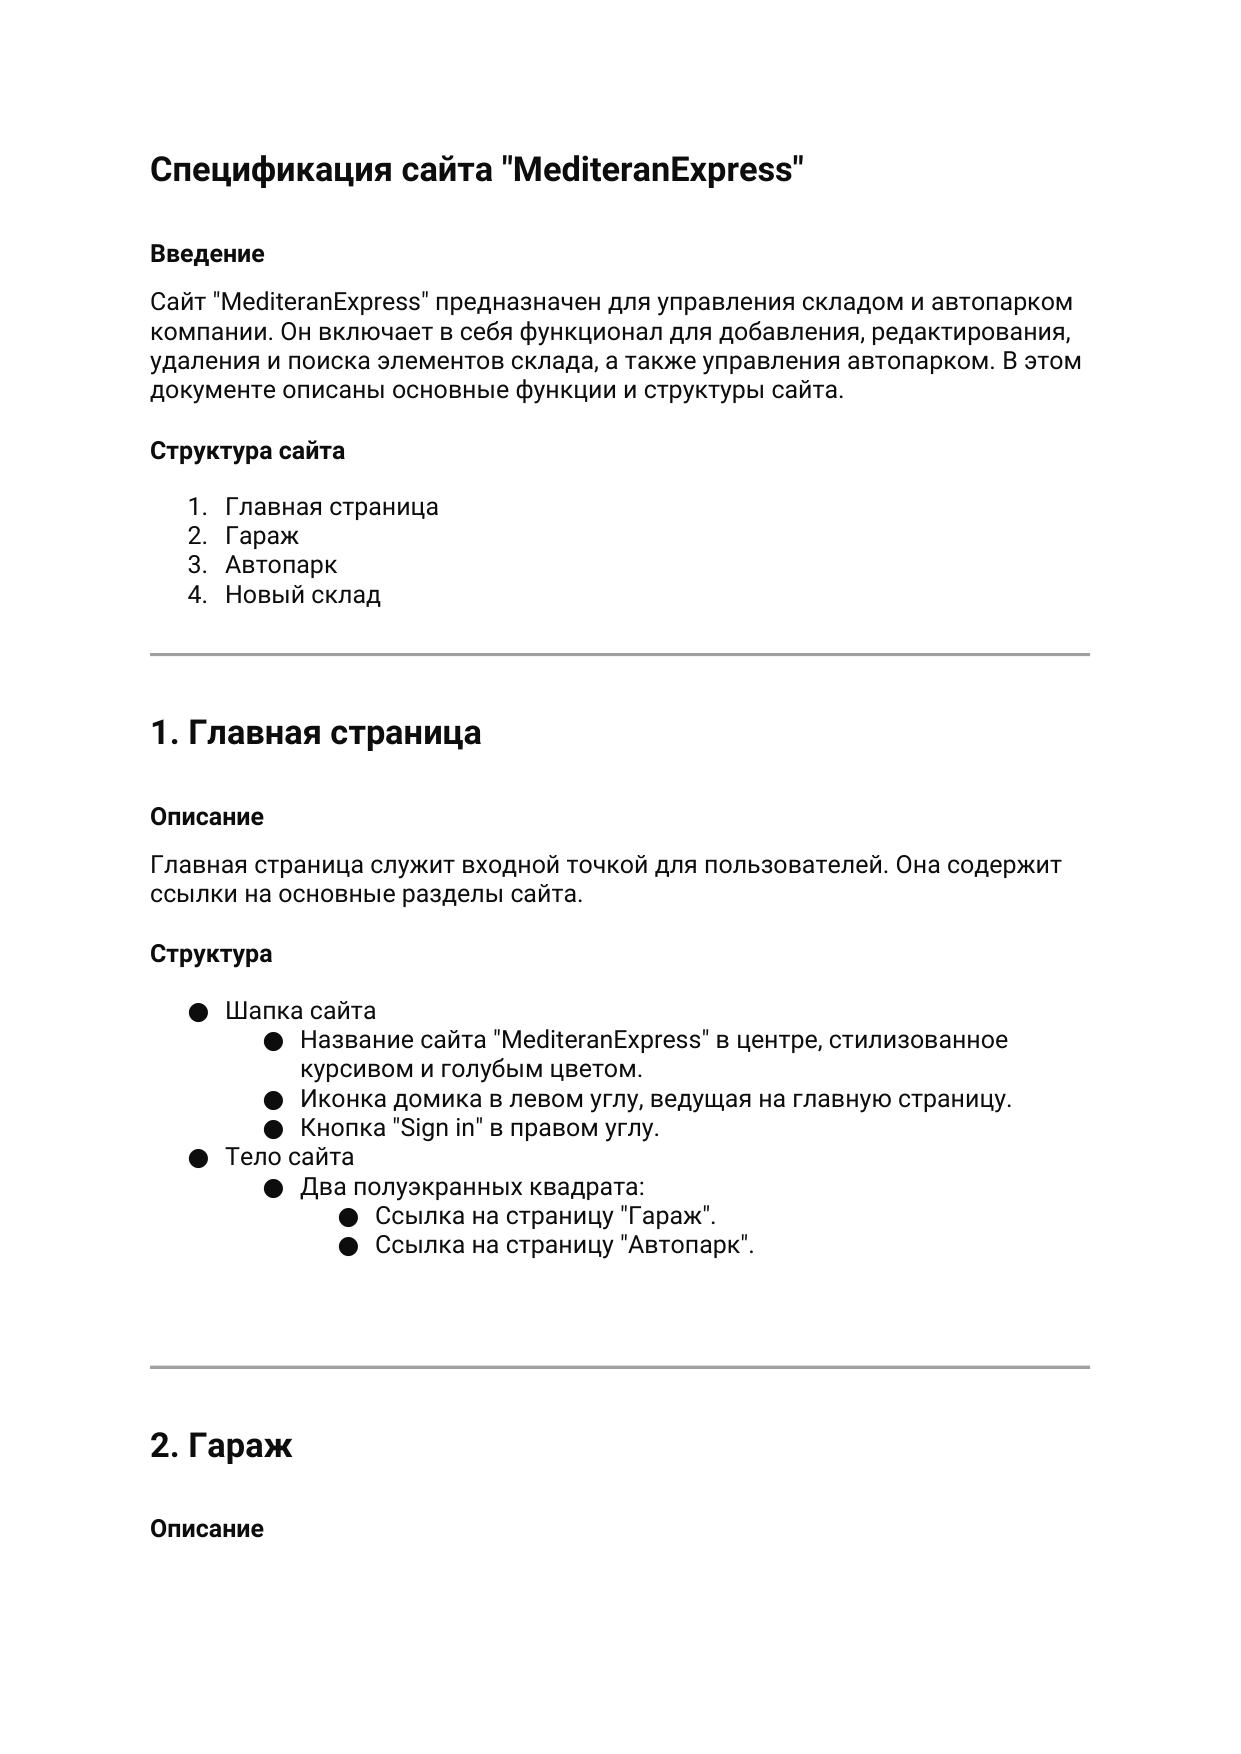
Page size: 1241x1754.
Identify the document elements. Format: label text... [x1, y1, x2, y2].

list Гараж [187, 521, 1090, 551]
list Ссылка на страницу "Гараж". [337, 1201, 1090, 1230]
subtitle Описание [150, 1514, 1090, 1544]
list Ссылка на страницу "Автопарк". [337, 1230, 1090, 1259]
text Сайт "MediteranExpress" предназначен для управления складом и автопарком компании. Он включает в себя функционал для добавления, редактирования, удаления и поиска элементов склада, а также управления автопарком. В этом документе описаны основные функции и структуры сайта. [150, 287, 1090, 404]
list Два полуэкранных квадрата: [262, 1172, 1090, 1201]
list Шапка сайта [187, 996, 1090, 1025]
subtitle Структура [150, 940, 1090, 969]
subtitle Структура сайта [150, 436, 1090, 465]
list Автопарк [187, 551, 1090, 580]
list Новый склад [187, 580, 1090, 609]
subtitle Спецификация сайта "MediteranExpress" [150, 150, 1090, 190]
text Главная страница служит входной точкой для пользователей. Она содержит ссылки на основные разделы сайта. [150, 850, 1090, 908]
list Название сайта "MediteranExpress" в центре, стилизованное курсивом и голубым цветом. [262, 1025, 1090, 1084]
list Иконка домика в левом углу, ведущая на главную страницу. [262, 1084, 1090, 1113]
list Тело сайта [187, 1142, 1090, 1172]
subtitle 1. Главная страница [150, 712, 1090, 753]
subtitle Описание [150, 802, 1090, 831]
list Главная страница [187, 492, 1090, 521]
list Кнопка "Sign in" в правом углу. [262, 1113, 1090, 1142]
subtitle 2. Гараж [150, 1425, 1090, 1465]
subtitle Введение [150, 239, 1090, 269]
